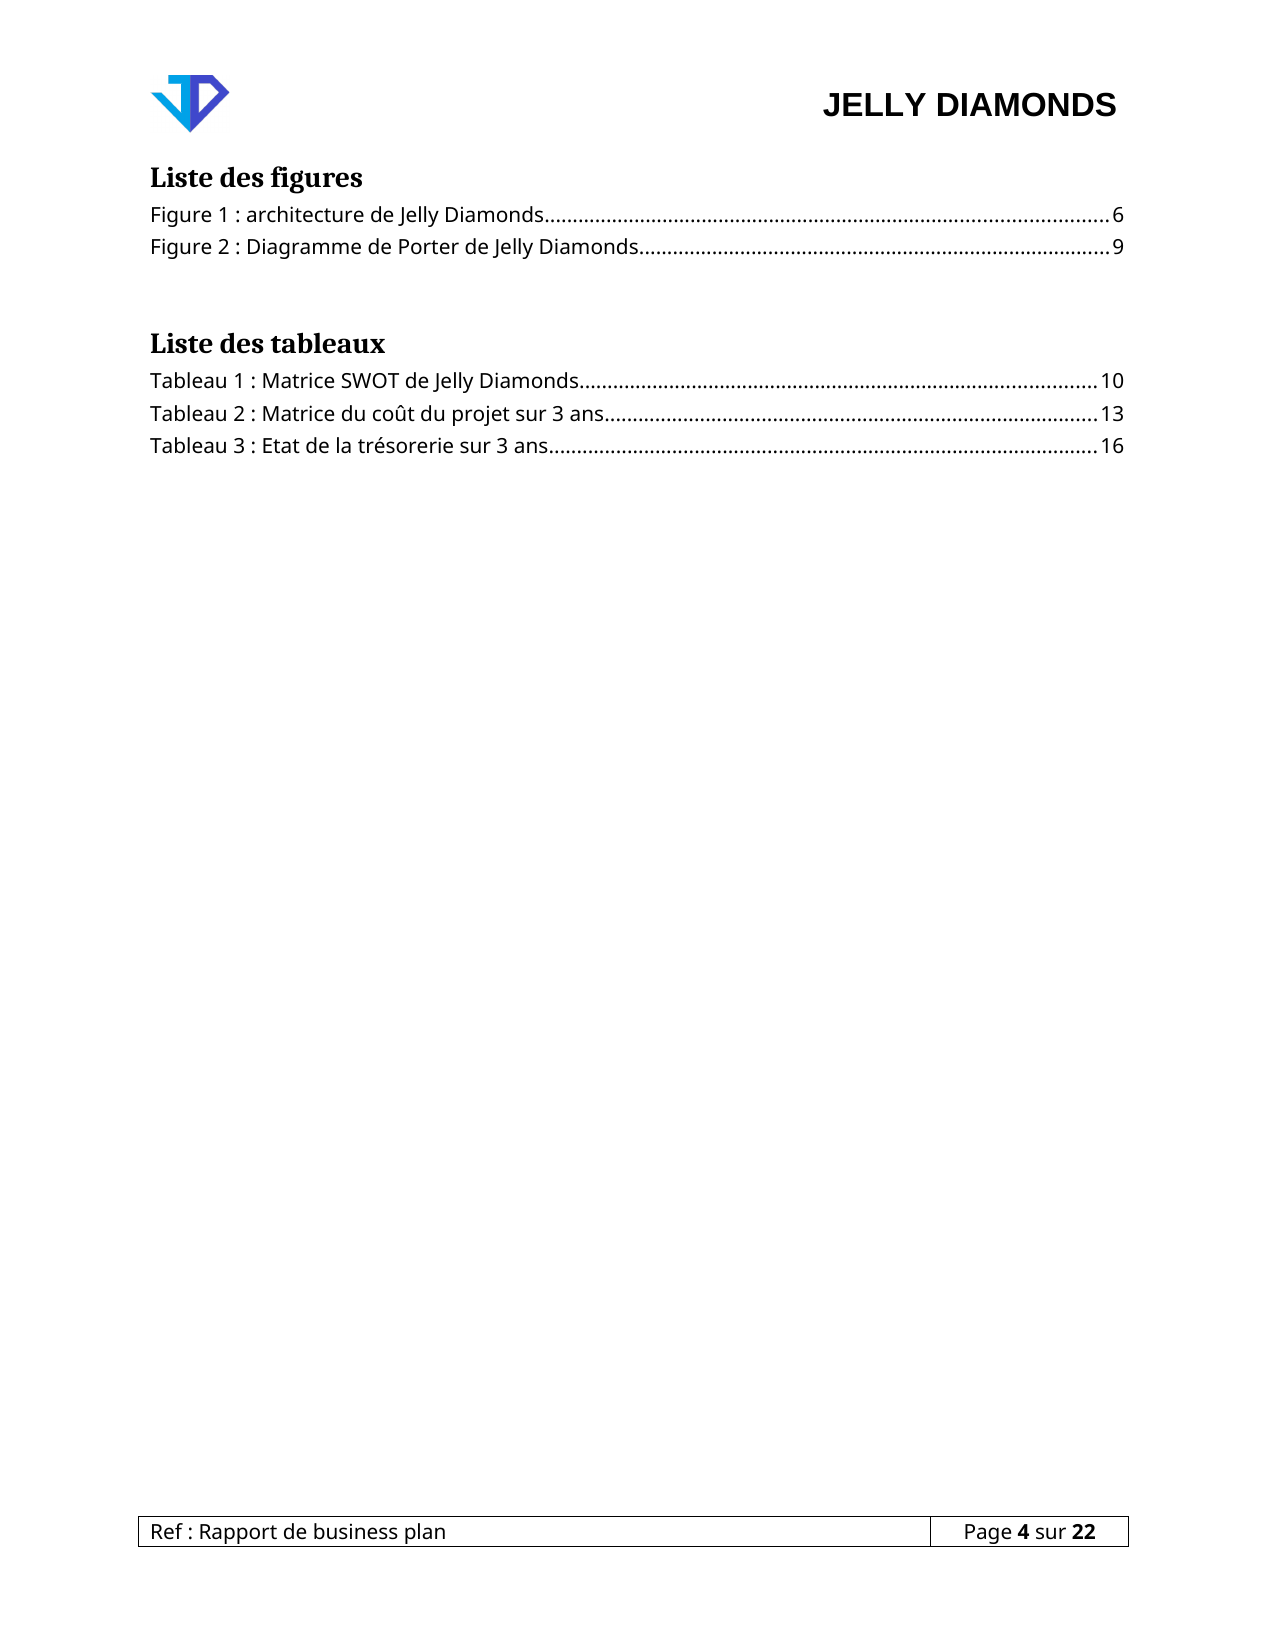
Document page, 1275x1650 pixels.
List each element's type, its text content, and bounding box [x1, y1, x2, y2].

text Tableau 3 : Etat de la trésorerie sur 3 ans 16 [150, 431, 1125, 460]
text Figure 1 : architecture de Jelly Diamonds 6 [150, 200, 1125, 228]
text Tableau 2 : Matrice du coût du projet sur 3 ans 13 [150, 399, 1125, 427]
text Liste des tableaux [150, 328, 1125, 361]
text Tableau 1 : Matrice SWOT de Jelly Diamonds 10 [150, 366, 1125, 394]
picture [150, 75, 230, 133]
text Liste des figures [150, 161, 1125, 195]
text Figure 2 : Diagramme de Porter de Jelly Diamonds 9 [150, 232, 1125, 261]
